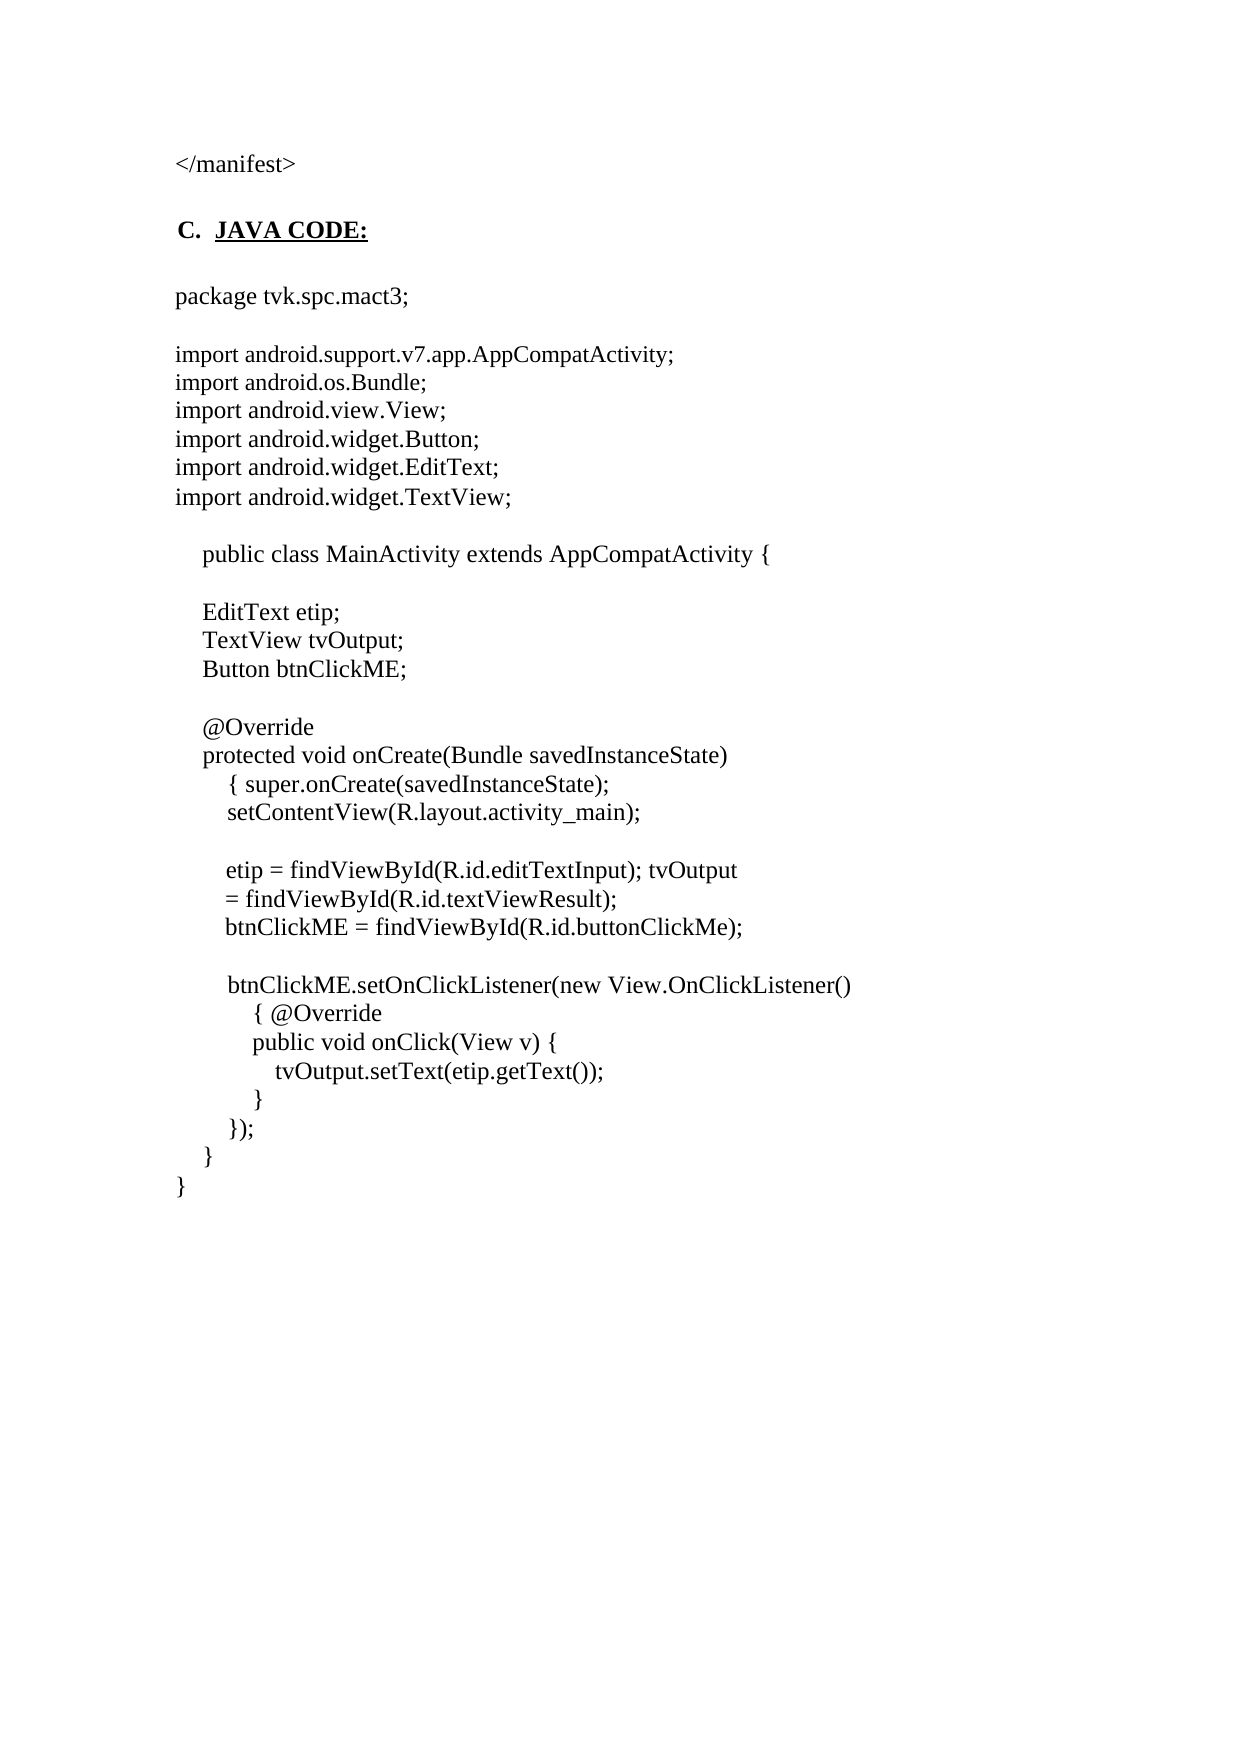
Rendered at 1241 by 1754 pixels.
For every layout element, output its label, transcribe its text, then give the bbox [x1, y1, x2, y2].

text Button btnClickME; [202, 654, 1090, 683]
text etip = findViewById(R.id.editTextInput); tvOutput = findViewById(R.id.textViewResult); btnClickME = findViewById(R.id.buttonClickMe); [225, 856, 744, 941]
list JAVA CODE: [177, 215, 1090, 244]
text tvOutput.setText(etip.getText()); [275, 1056, 1090, 1085]
text public void onClick(View v) { [252, 1027, 1090, 1056]
text public class MainActivity extends AppCompatActivity { [202, 539, 1090, 568]
text } [252, 1085, 1090, 1113]
text package tvk.spc.mact3; [175, 281, 1090, 310]
text } [202, 1142, 1090, 1170]
text EditText etip; [202, 597, 1090, 626]
text import android.widget.Button; [175, 424, 1090, 453]
text } [175, 1171, 1090, 1199]
text }); [227, 1113, 1090, 1142]
text @Override [202, 712, 1090, 740]
text btnClickME.setOnClickListener(new View.OnClickListener() { @Override [227, 971, 867, 1027]
text import android.view.View; [175, 397, 1090, 424]
text import android.support.v7.app.AppCompatActivity; import android.os.Bundle; [175, 340, 696, 396]
text import android.widget.TextView; [175, 482, 1090, 511]
text TextView tvOutput; [202, 626, 1090, 654]
text </manifest> [175, 149, 1090, 178]
text import android.widget.EditText; [175, 453, 1090, 481]
text protected void onCreate(Bundle savedInstanceState) { super.onCreate(savedInstanceState); setContentView(R.layout.activity_main); [202, 741, 744, 826]
